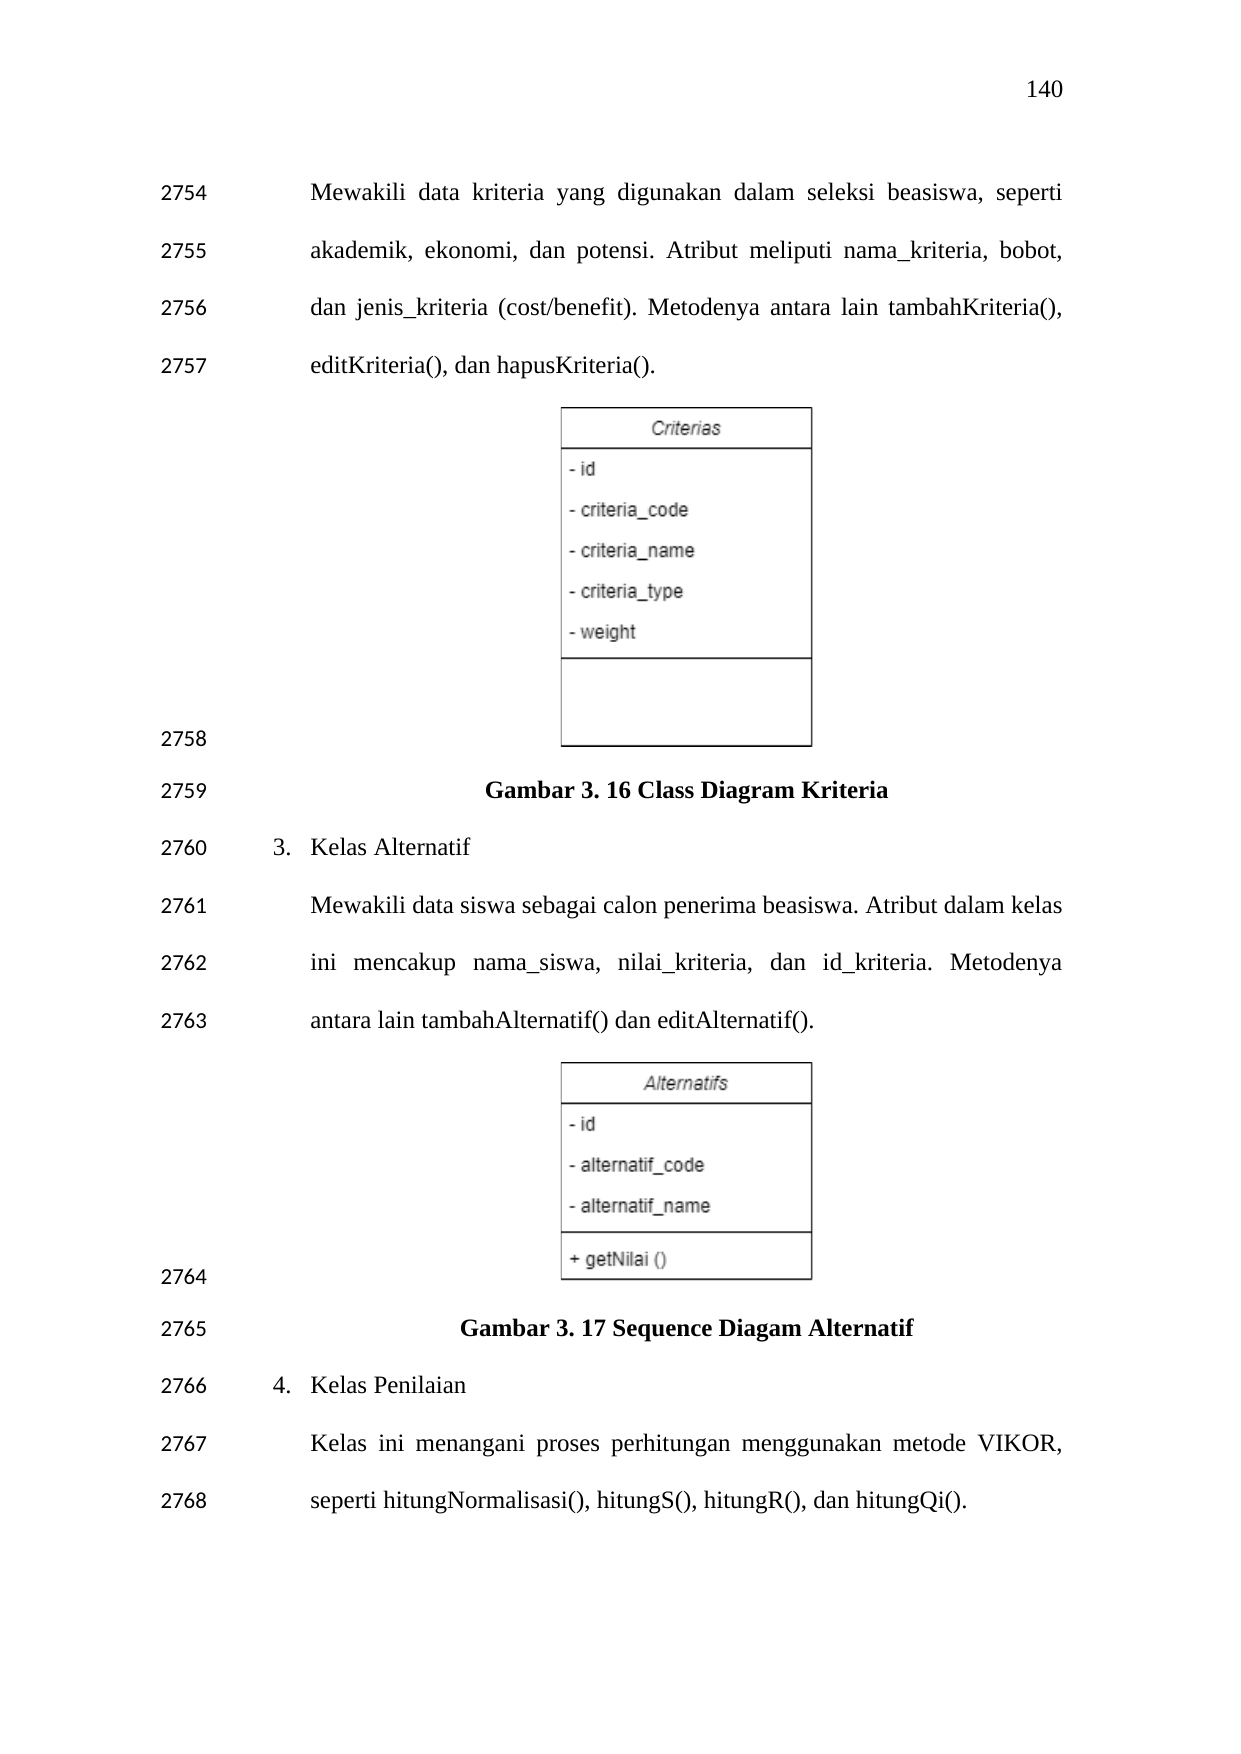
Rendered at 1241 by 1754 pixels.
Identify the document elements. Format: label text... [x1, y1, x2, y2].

list Kelas ini menangani proses perhitungan menggunakan metode VIKOR, seperti hitungNormalisasi(), hitungS(), hitungR(), dan hitungQi(). [310, 1428, 1063, 1514]
list Kelas Alternatif [273, 832, 1063, 861]
picture [560, 1062, 813, 1285]
picture [560, 407, 813, 747]
list Mewakili data kriteria yang digunakan dalam seleksi beasiswa, seperti akademik, ekonomi, dan potensi. Atribut meliputi nama_kriteria, bobot, dan jenis_kriteria (cost/benefit). Metodenya antara lain tambahKriteria(), editKriteria(), dan hapusKriteria(). [310, 177, 1063, 378]
list Gambar 3. 17 Sequence Diagam Alternatif [310, 1313, 1063, 1342]
list Kelas Penilaian [273, 1371, 1063, 1399]
list Mewakili data siswa sebagai calon penerima beasiswa. Atribut dalam kelas ini mencakup nama_siswa, nilai_kriteria, dan id_kriteria. Metodenya antara lain tambahAlternatif() dan editAlternatif(). [310, 890, 1063, 1034]
list Gambar 3. 16 Class Diagram Kriteria [310, 775, 1063, 804]
